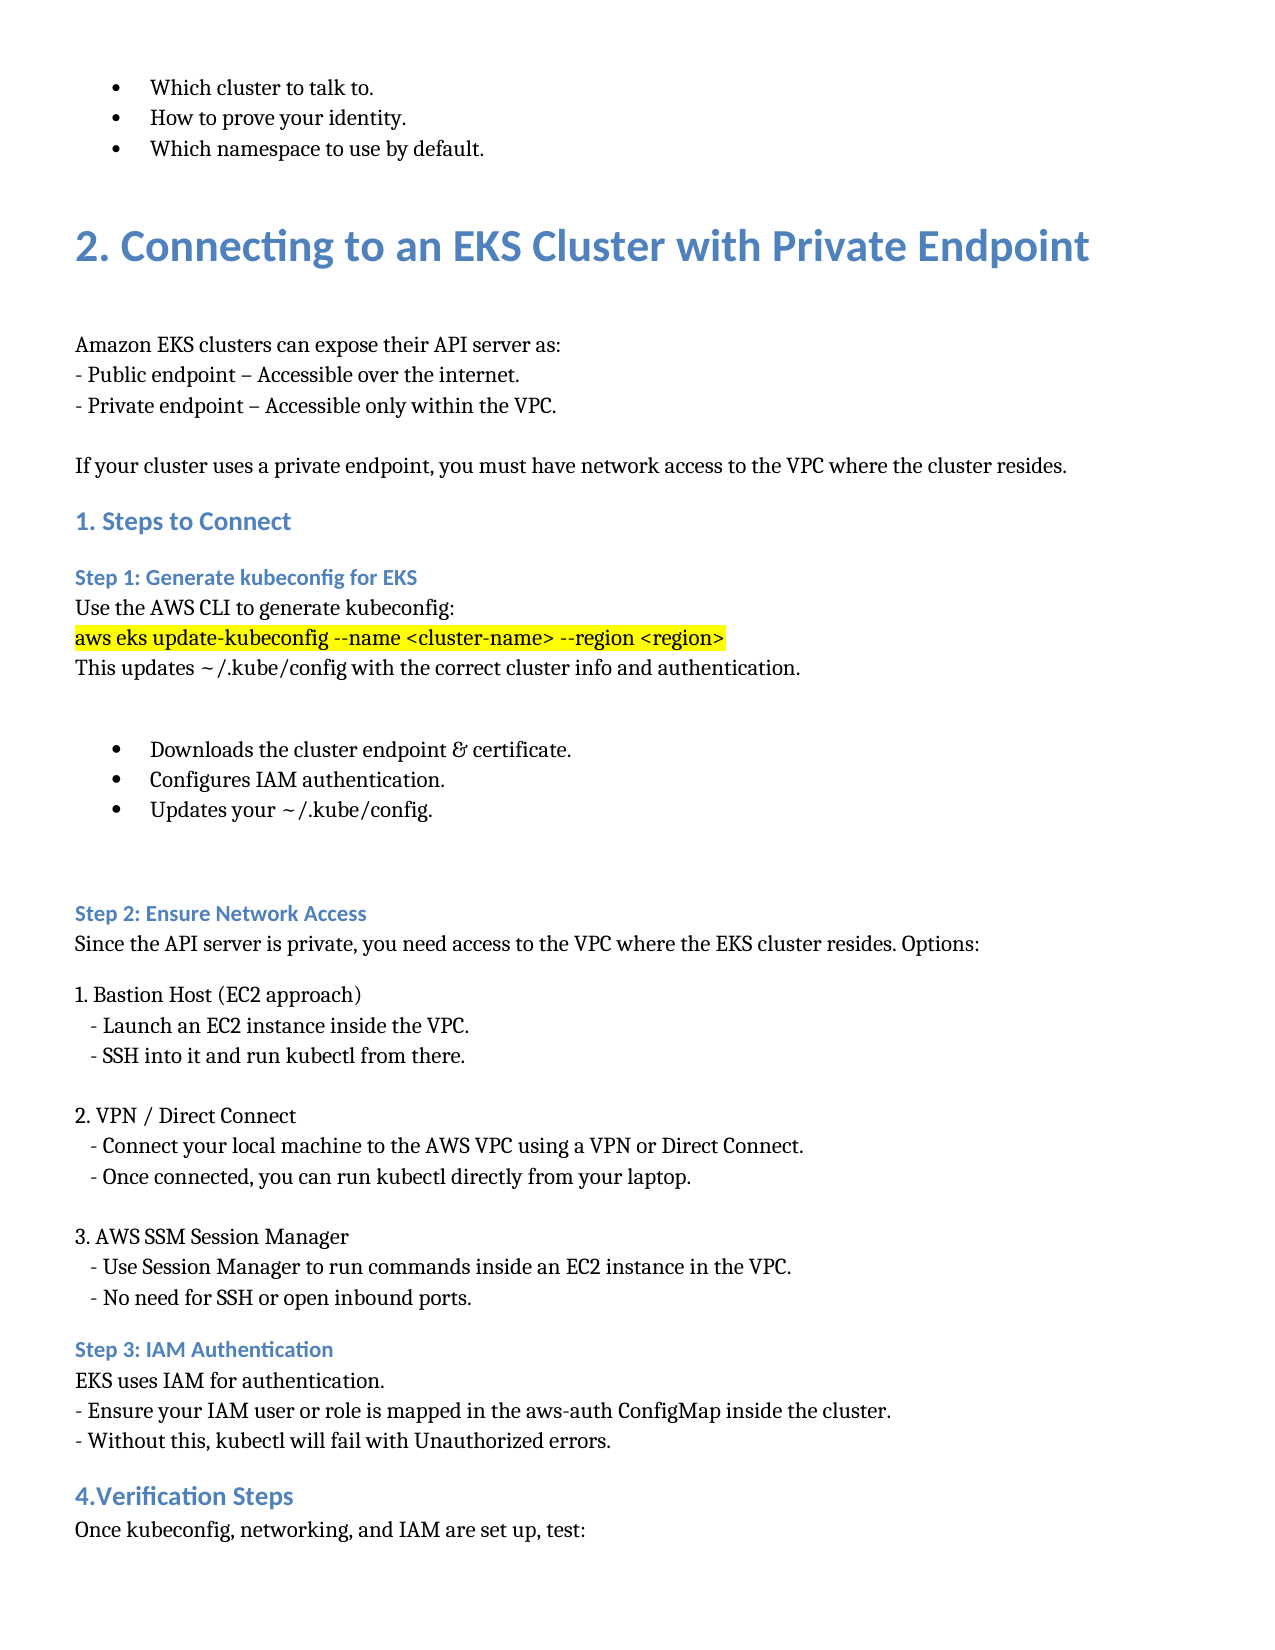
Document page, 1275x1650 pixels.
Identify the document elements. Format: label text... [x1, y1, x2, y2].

subtitle 1. Steps to Connect [75, 504, 1200, 537]
subtitle Step 1: Generate kubeconfig for EKS [75, 563, 1200, 591]
list Updates your ~/.kube/config. [112, 797, 1200, 823]
list Configures IAM authentication. [112, 767, 1200, 793]
list Downloads the cluster endpoint & certificate. [112, 736, 1200, 763]
list Which cluster to talk to. [112, 75, 1200, 101]
text Use the AWS CLI to generate kubeconfig: aws eks update-kubeconfig --name <cluster-name> --region <region> This updates ~/.kube/config with the correct cluster info and authentication. [75, 595, 1200, 682]
list Which namespace to use by default. [112, 135, 1200, 162]
text 1. Bastion Host (EC2 approach) - Launch an EC2 instance inside the VPC. - SSH into it and run kubectl from there. 2. VPN / Direct Connect - Connect your local machine to the AWS VPC using a VPN or Direct Connect. - Once connected, you can run kubectl directly from your laptop. 3. AWS SSM Session Manager - Use Session Manager to run commands inside an EC2 instance in the VPC. - No need for SSH or open inbound ports. [75, 982, 1200, 1311]
text Amazon EKS clusters can expose their API server as: - Public endpoint – Accessible over the internet. - Private endpoint – Accessible only within the VPC. If your cluster uses a private endpoint, you must have network access to the VPC where the cluster resides. [75, 332, 1200, 479]
subtitle 4.Verification Steps [75, 1479, 1200, 1512]
text EKS uses IAM for authentication. - Ensure your IAM user or role is mapped in the aws-auth ConfigMap inside the cluster. - Without this, kubectl will fail with Unauthorized errors. [75, 1367, 1200, 1454]
subtitle Step 2: Ensure Network Access [75, 899, 1200, 927]
text Since the API server is private, you need access to the VPC where the EKS cluster resides. Options: [75, 931, 1200, 957]
text Once kubeconfig, networking, and IAM are set up, test: [75, 1517, 1200, 1543]
subtitle Step 3: IAM Authentication [75, 1335, 1200, 1363]
list How to prove your identity. [112, 105, 1200, 132]
subtitle 2. Connecting to an EKS Cluster with Private Endpoint [75, 217, 1200, 273]
